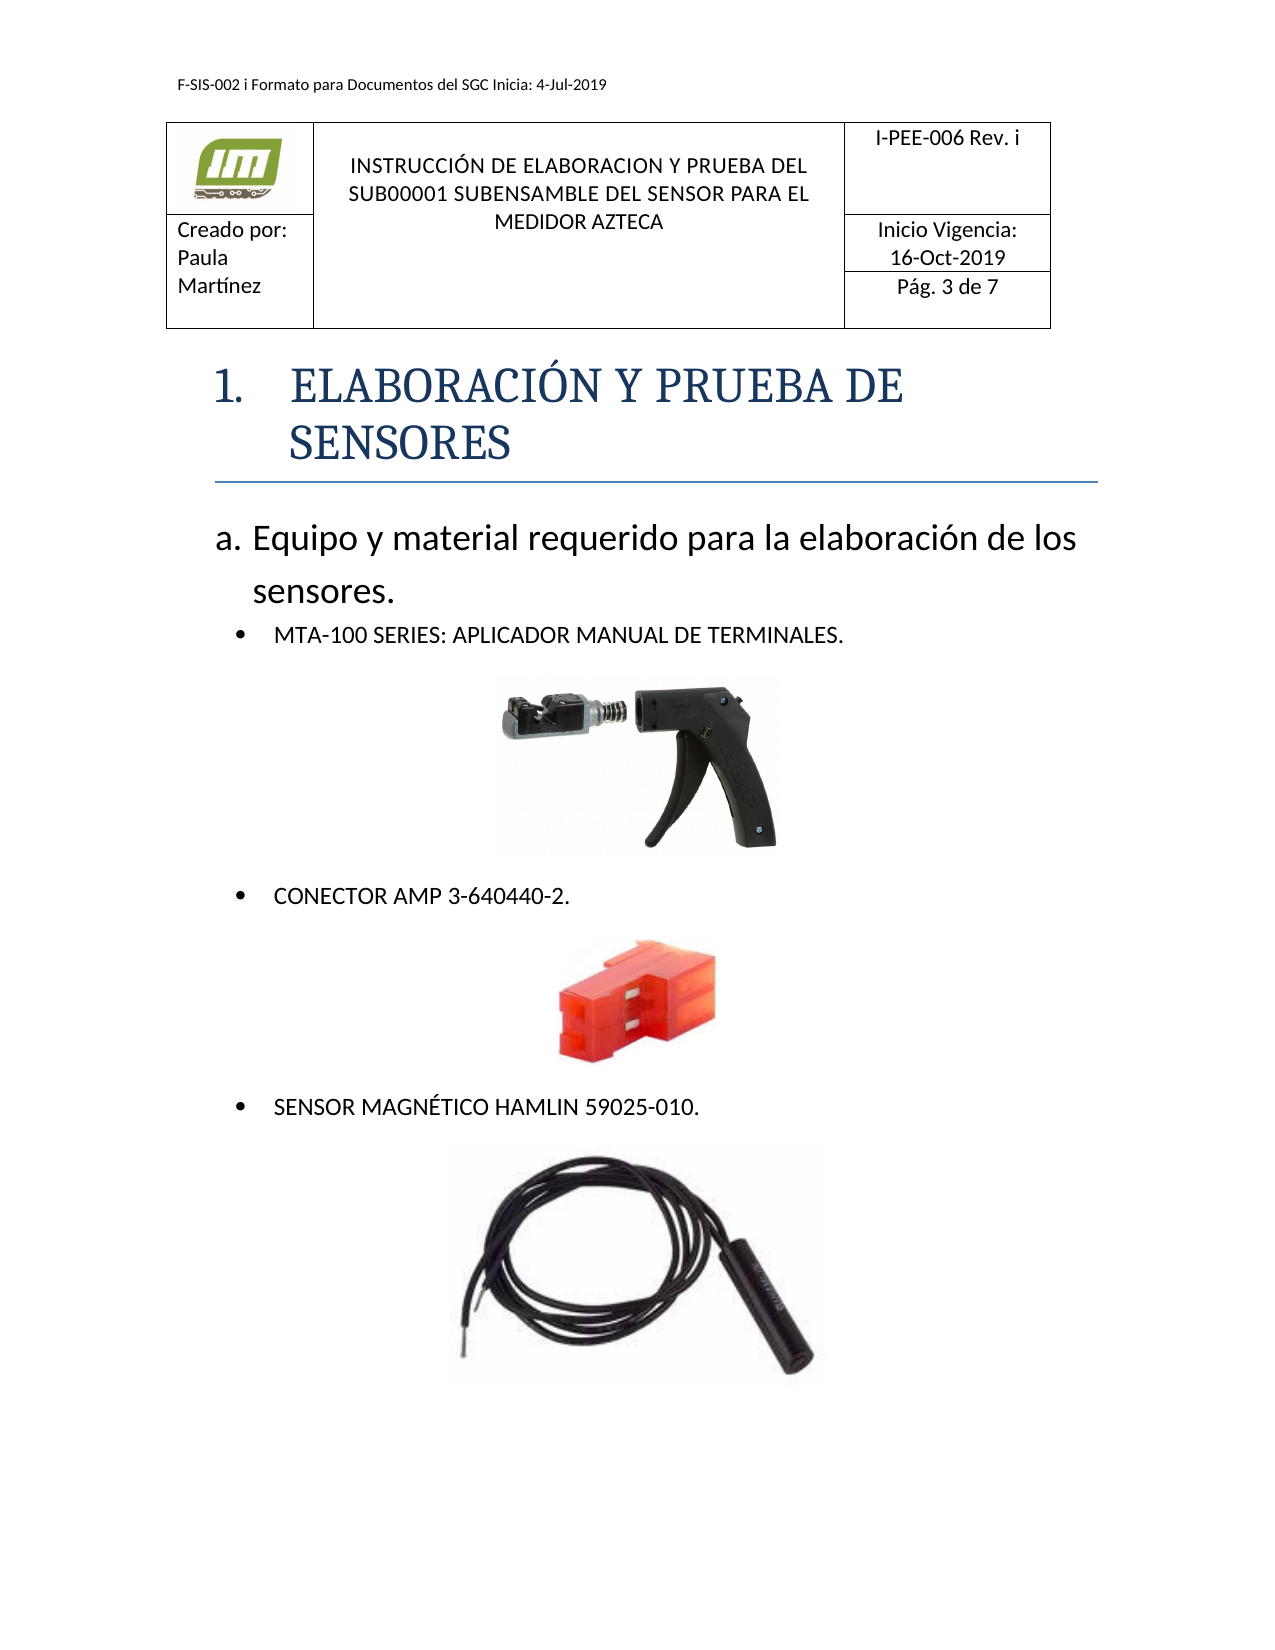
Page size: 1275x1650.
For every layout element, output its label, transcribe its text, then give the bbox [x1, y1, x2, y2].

list CONECTOR AMP 3-640440-2. [236, 880, 1098, 910]
list Equipo y material requerido para la elaboración de los sensores. [215, 514, 1098, 612]
list MTA-100 SERIES: APLICADOR MANUAL DE TERMINALES. [236, 619, 1098, 650]
picture [449, 1146, 826, 1387]
picture [556, 935, 719, 1066]
title ELABORACIÓN Y PRUEBA DE SENSORES [215, 357, 1098, 481]
list SENSOR MAGNÉTICO HAMLIN 59025-010. [236, 1091, 1098, 1121]
picture [177, 123, 298, 214]
picture [496, 675, 779, 855]
